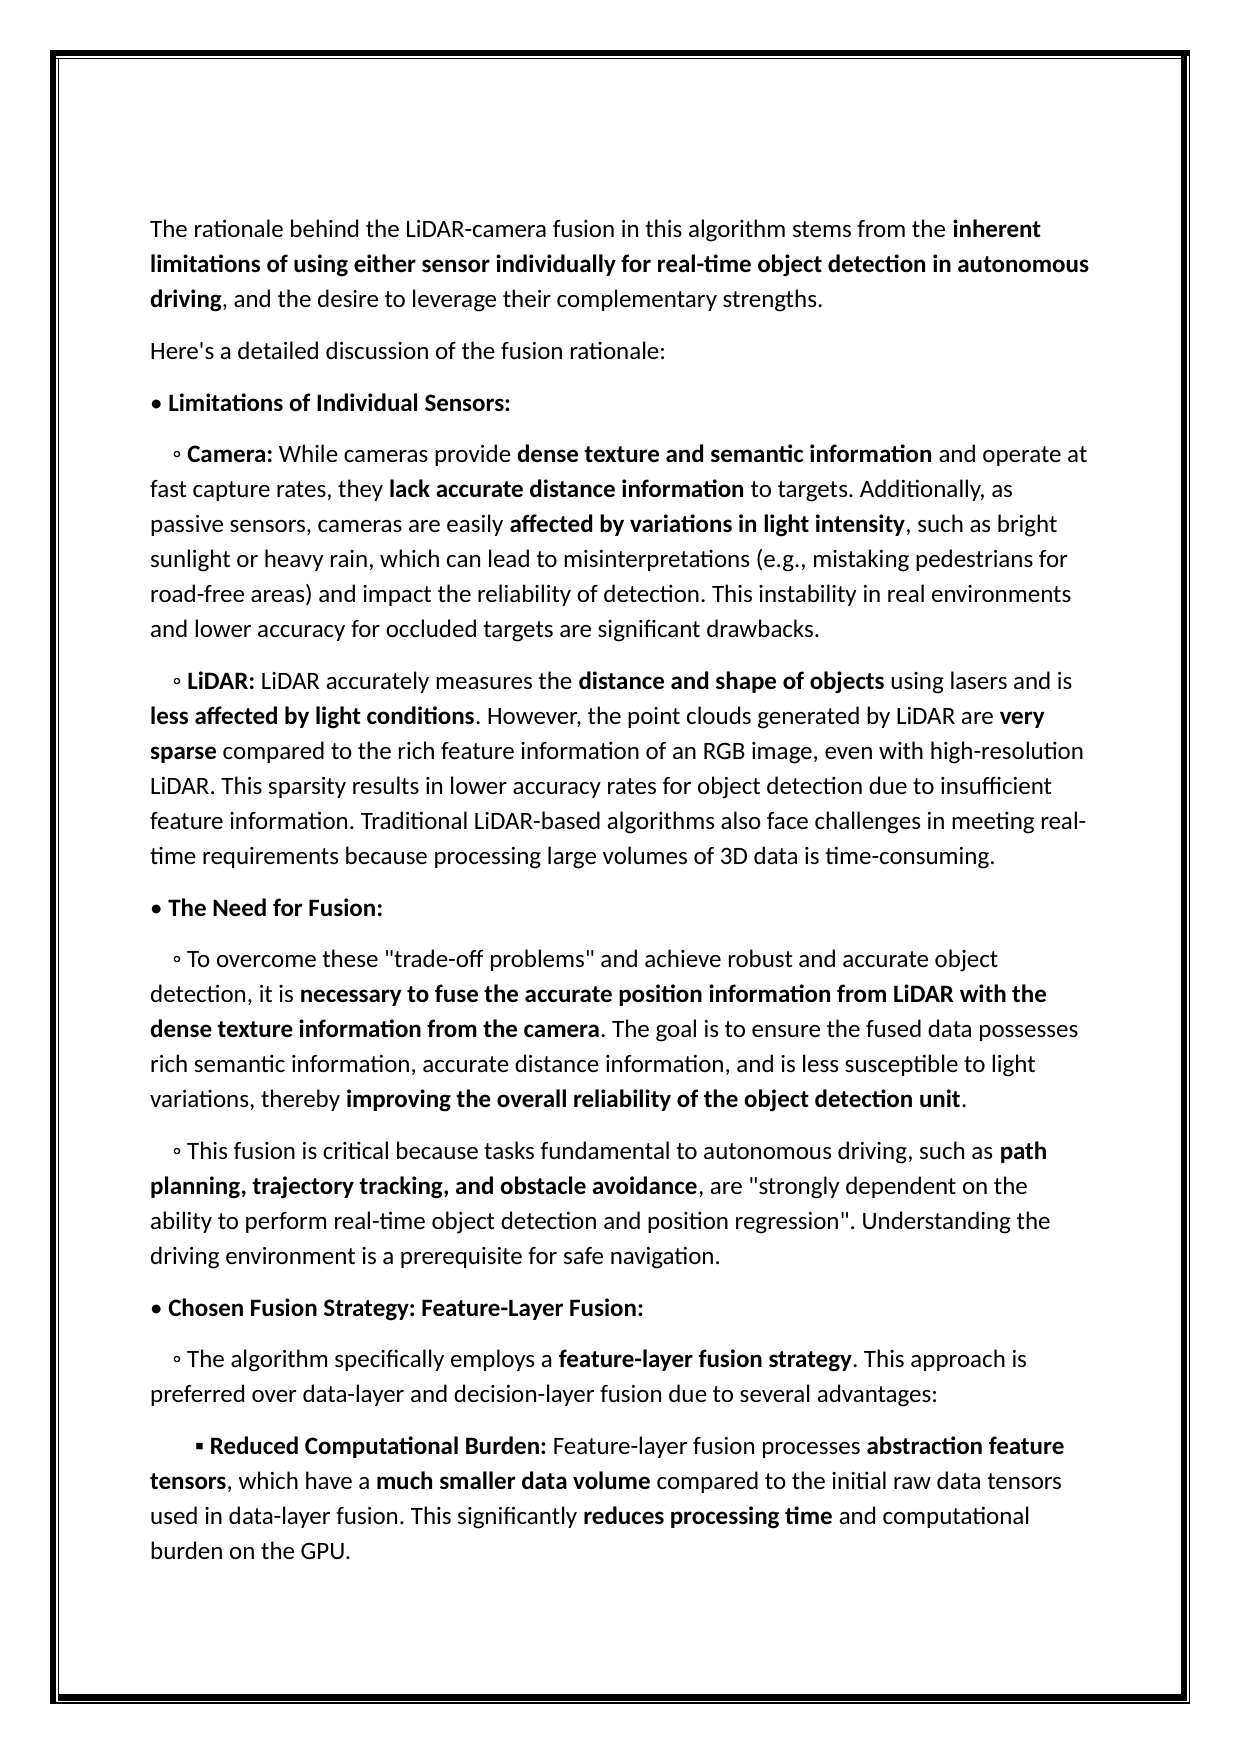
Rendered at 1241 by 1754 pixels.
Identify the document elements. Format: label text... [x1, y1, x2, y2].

text ▪ Reduced Computational Burden: Feature-layer fusion processes abstraction feature tensors, which have a much smaller data volume compared to the initial raw data tensors used in data-layer fusion. This significantly reduces processing time and computational burden on the GPU. [150, 1430, 1090, 1566]
text ◦ The algorithm specifically employs a feature-layer fusion strategy. This approach is preferred over data-layer and decision-layer fusion due to several advantages: [150, 1343, 1090, 1409]
text • Chosen Fusion Strategy: Feature-Layer Fusion: [150, 1292, 1090, 1322]
text ◦ This fusion is critical because tasks fundamental to autonomous driving, such as path planning, trajectory tracking, and obstacle avoidance, are "strongly dependent on the ability to perform real-time object detection and position regression". Understanding the driving environment is a prerequisite for safe navigation. [150, 1135, 1090, 1271]
text The rationale behind the LiDAR-camera fusion in this algorithm stems from the inherent limitations of using either sensor individually for real-time object detection in autonomous driving, and the desire to leverage their complementary strengths. [150, 213, 1090, 314]
text • Limitations of Individual Sensors: [150, 387, 1090, 417]
text • The Need for Fusion: [150, 892, 1090, 922]
text ◦ Camera: While cameras provide dense texture and semantic information and operate at fast capture rates, they lack accurate distance information to targets. Additionally, as passive sensors, cameras are easily affected by variations in light intensity, such as bright sunlight or heavy rain, which can lead to misinterpretations (e.g., mistaking pedestrians for road-free areas) and impact the reliability of detection. This instability in real environments and lower accuracy for occluded targets are significant drawbacks. [150, 438, 1090, 644]
text Here's a detailed discussion of the fusion rationale: [150, 335, 1090, 366]
text ◦ LiDAR: LiDAR accurately measures the distance and shape of objects using lasers and is less affected by light conditions. However, the point clouds generated by LiDAR are very sparse compared to the rich feature information of an RGB image, even with high-resolution LiDAR. This sparsity results in lower accuracy rates for object detection due to insufficient feature information. Traditional LiDAR-based algorithms also face challenges in meeting real-time requirements because processing large volumes of 3D data is time-consuming. [150, 665, 1090, 871]
text ◦ To overcome these "trade-off problems" and achieve robust and accurate object detection, it is necessary to fuse the accurate position information from LiDAR with the dense texture information from the camera. The goal is to ensure the fused data possesses rich semantic information, accurate distance information, and is less susceptible to light variations, thereby improving the overall reliability of the object detection unit. [150, 943, 1090, 1114]
